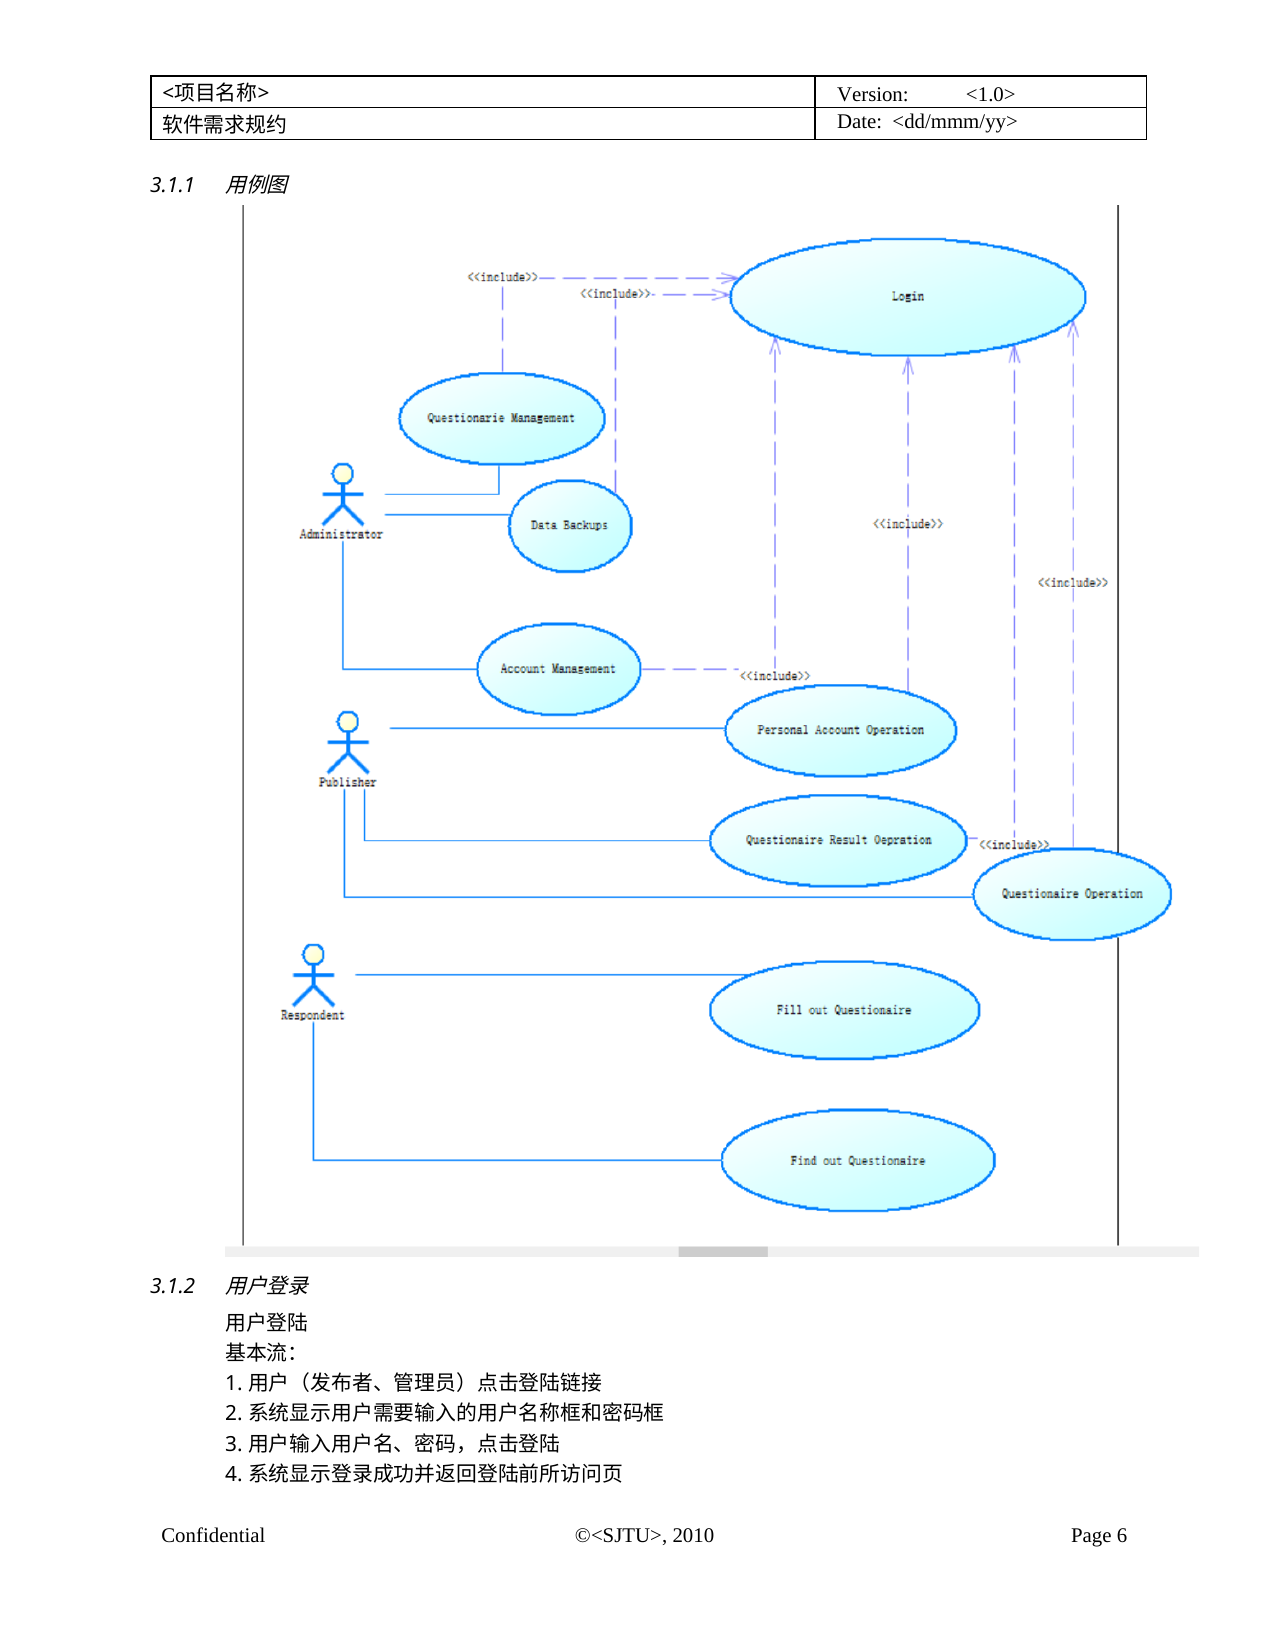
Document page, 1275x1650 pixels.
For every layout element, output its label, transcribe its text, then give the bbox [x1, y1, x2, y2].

text 4. 系统显示登录成功并返回登陆前所访问页 [225, 1457, 1125, 1487]
picture [225, 205, 1200, 1257]
text 1. 用户（发布者、管理员）点击登陆链接 [225, 1366, 1125, 1396]
text 2. 系统显示用户需要输入的用户名称框和密码框 [225, 1396, 1125, 1427]
text 基本流： [225, 1336, 1125, 1366]
subtitle 用户登录 [150, 1269, 1125, 1299]
text 3. 用户输入用户名、密码，点击登陆 [225, 1427, 1125, 1457]
subtitle 用例图 [150, 169, 1125, 199]
text 用户登陆 [225, 1306, 1125, 1336]
